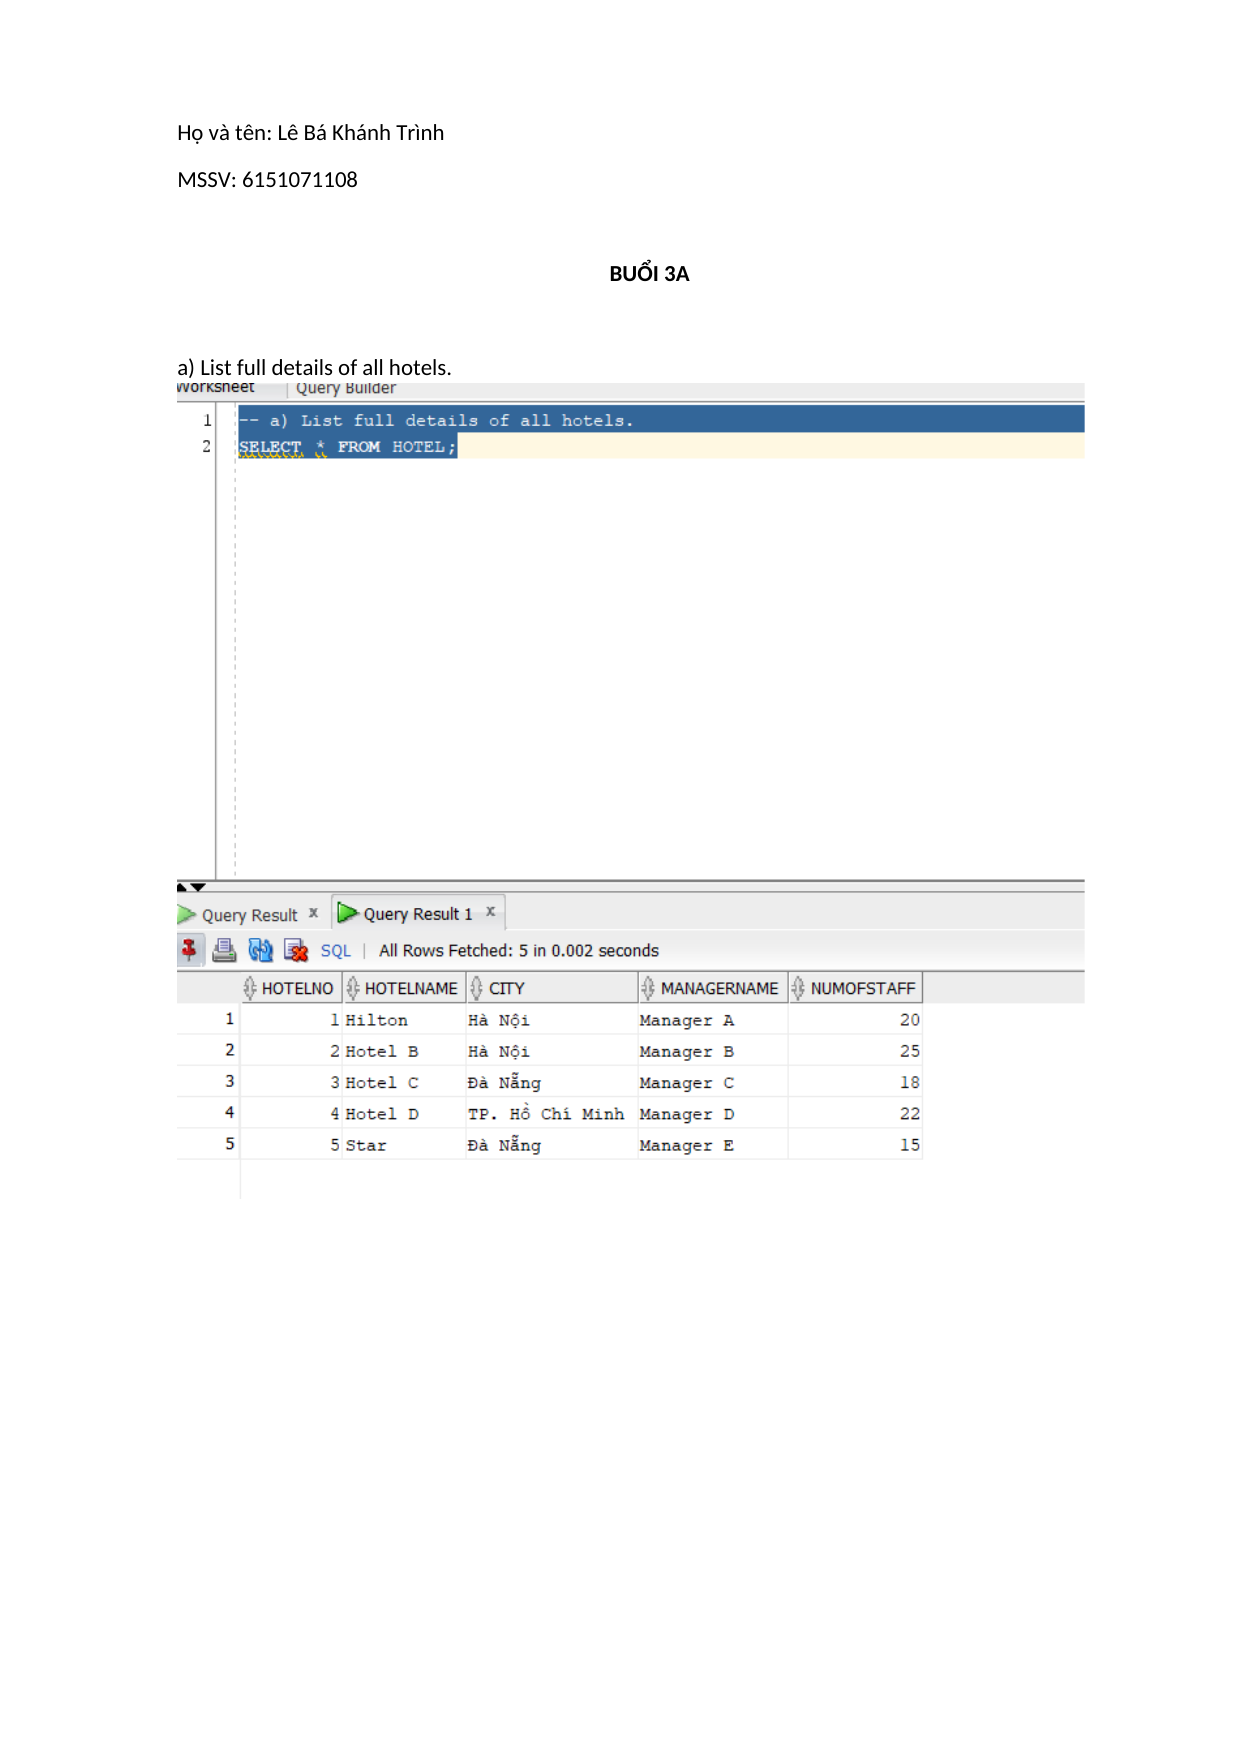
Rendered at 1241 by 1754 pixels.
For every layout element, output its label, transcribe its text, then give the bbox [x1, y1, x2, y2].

text Họ và tên: Lê Bá Khánh Trình [177, 118, 1122, 147]
picture [177, 383, 1085, 1199]
text BUỔI 3A [177, 259, 1122, 287]
text MSSV: 6151071108 [177, 165, 1122, 193]
